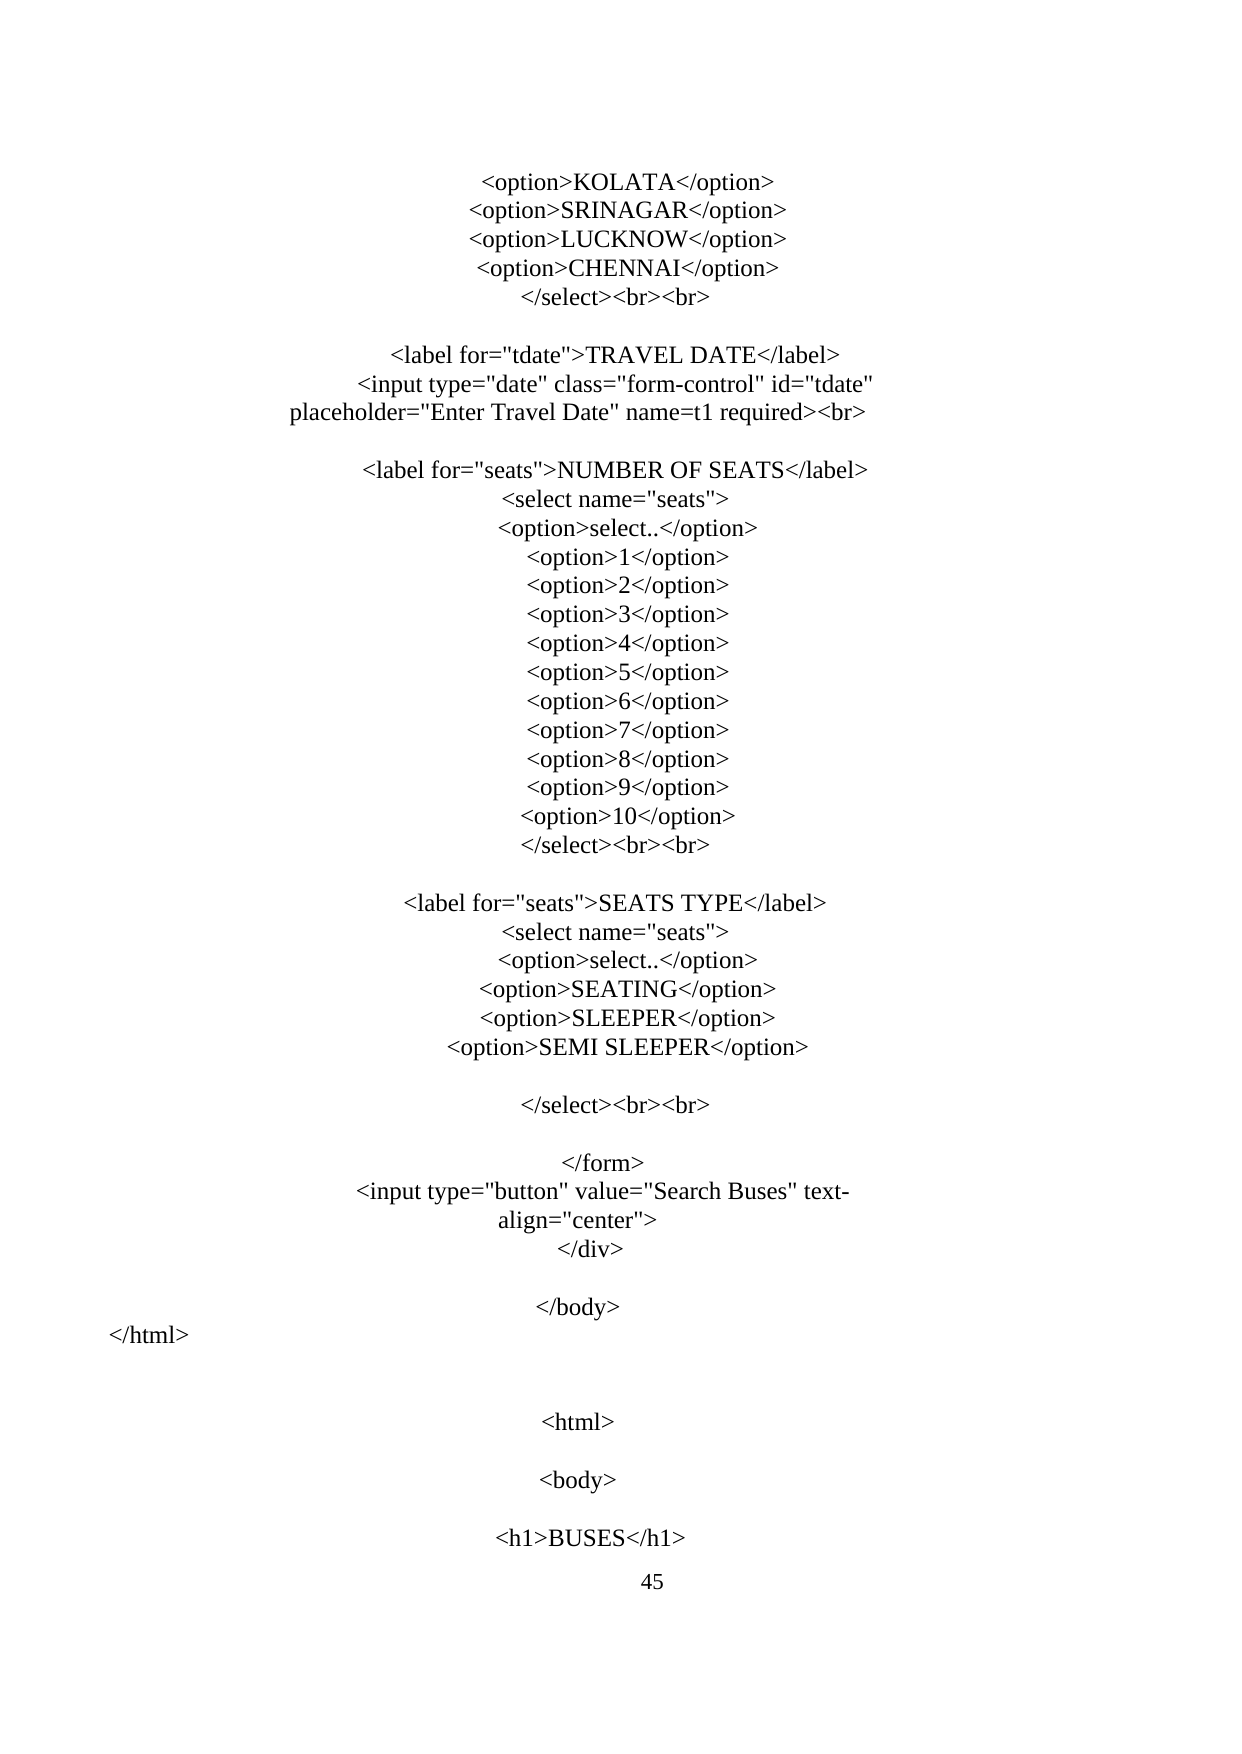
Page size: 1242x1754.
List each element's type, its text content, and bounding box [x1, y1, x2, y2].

subtitle <input type="button" value="Search Buses" text-align="center"> [237, 1176, 918, 1234]
subtitle <option>9</option> [237, 772, 918, 801]
subtitle <option>7</option> [237, 715, 918, 743]
subtitle <option>SEATING</option> [237, 974, 918, 1003]
subtitle <option>1</option> [237, 542, 918, 570]
subtitle <option>SRINAGAR</option> [237, 196, 918, 224]
subtitle <option>10</option> [237, 801, 918, 830]
subtitle </div> [237, 1234, 918, 1263]
subtitle </form> [237, 1148, 918, 1176]
subtitle </select><br><br> [237, 282, 918, 311]
subtitle <option>4</option> [237, 628, 918, 657]
subtitle <option>8</option> [237, 744, 918, 772]
subtitle </html> [108, 1321, 918, 1349]
subtitle <option>LUCKNOW</option> [237, 224, 918, 253]
subtitle <option>SEMI SLEEPER</option> [237, 1032, 918, 1061]
subtitle <option>3</option> [237, 599, 918, 628]
subtitle <label for="seats">NUMBER OF SEATS</label> [237, 455, 918, 484]
subtitle <option>SLEEPER</option> [237, 1003, 918, 1032]
subtitle <input type="date" class="form-control" id="tdate" placeholder="Enter Travel Date" name=t1 required><br> [237, 369, 918, 426]
subtitle <label for="tdate">TRAVEL DATE</label> [237, 340, 918, 368]
subtitle <option>6</option> [237, 686, 918, 715]
subtitle </body> [237, 1292, 918, 1321]
subtitle <option>5</option> [237, 657, 918, 686]
subtitle </select><br><br> [237, 830, 918, 859]
subtitle <select name="seats"> [237, 484, 918, 513]
subtitle <h1>BUSES</h1> [237, 1523, 918, 1551]
subtitle </select><br><br> [237, 1090, 918, 1119]
subtitle <option>CHENNAI</option> [237, 253, 918, 282]
subtitle <select name="seats"> [237, 917, 918, 946]
subtitle <label for="seats">SEATS TYPE</label> [237, 888, 918, 917]
subtitle <option>select..</option> [237, 513, 918, 542]
subtitle <option>KOLATA</option> [237, 167, 918, 195]
subtitle <option>2</option> [237, 571, 918, 599]
subtitle <body> [237, 1465, 918, 1494]
subtitle <option>select..</option> [237, 946, 918, 974]
subtitle <html> [237, 1407, 918, 1436]
